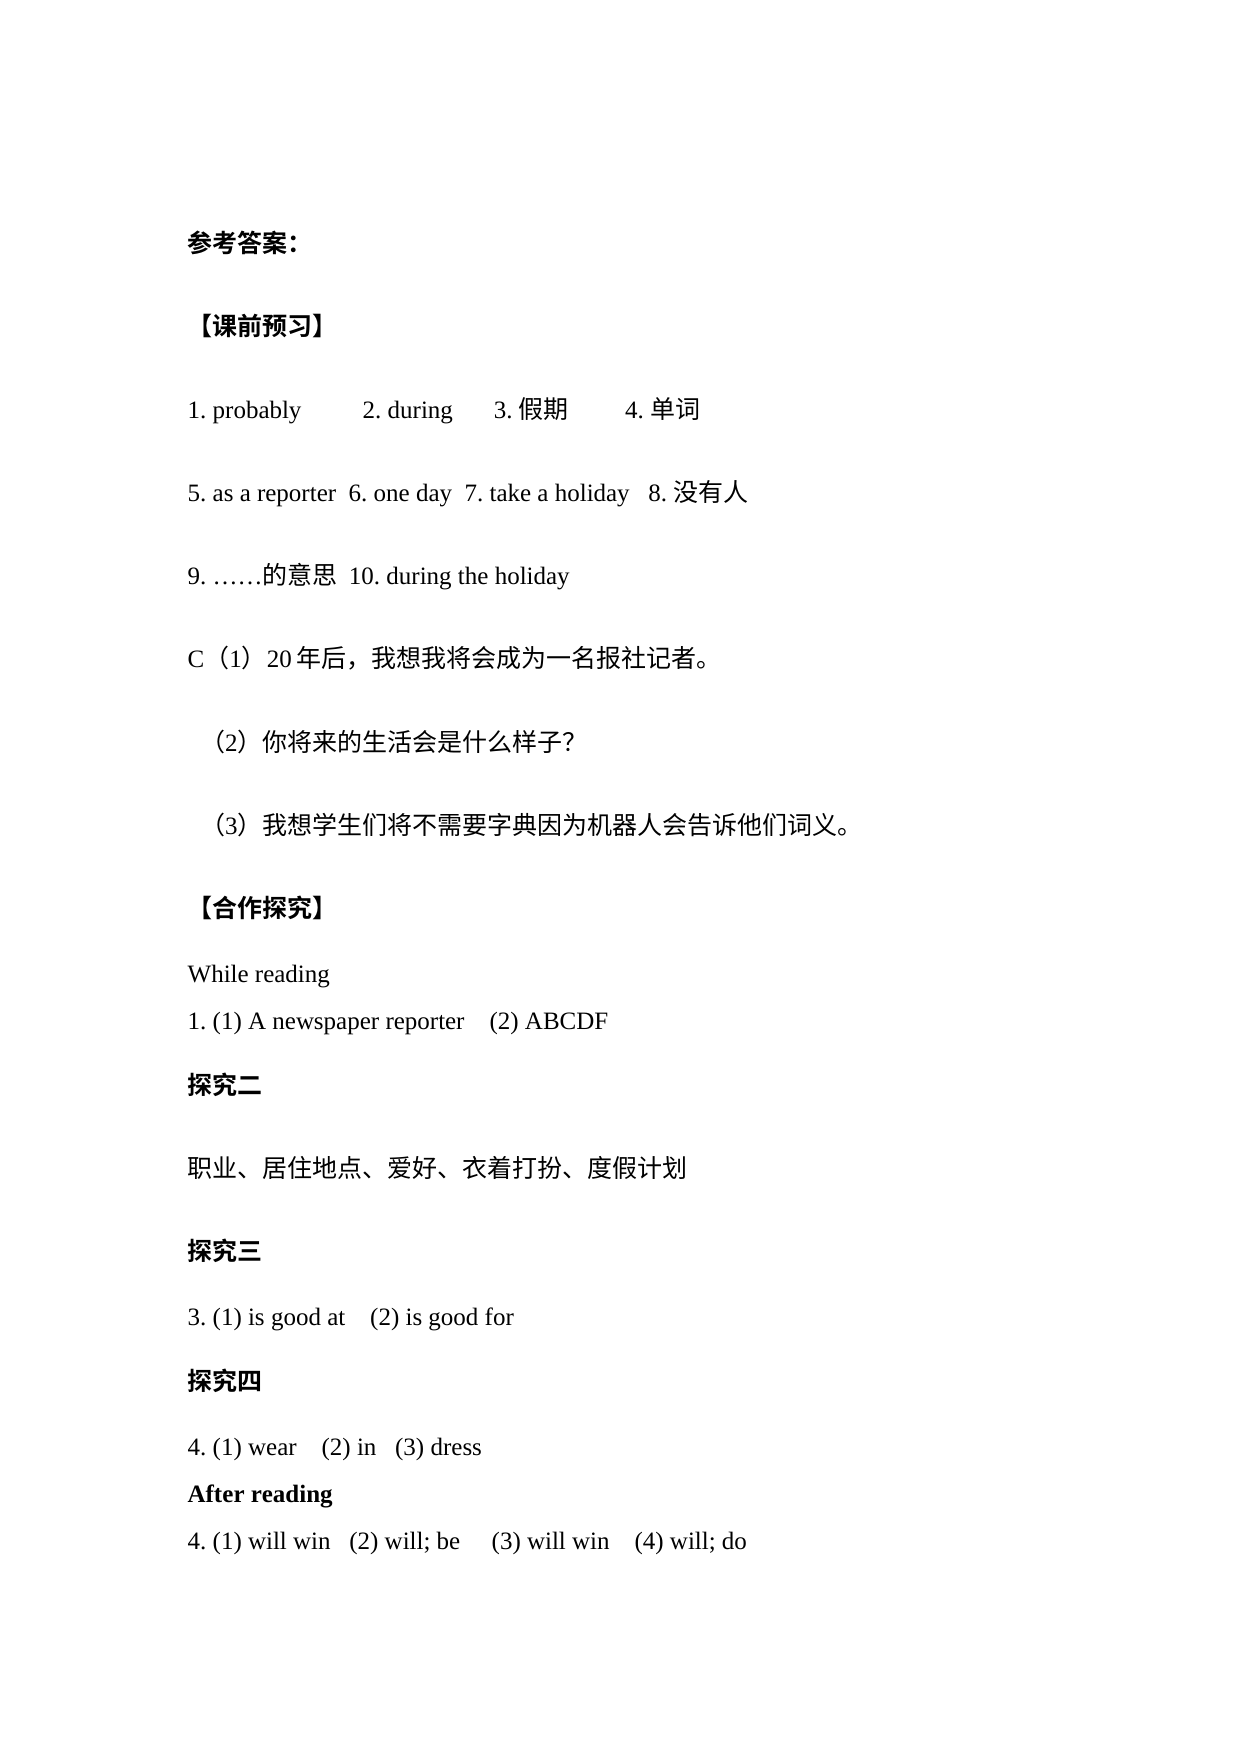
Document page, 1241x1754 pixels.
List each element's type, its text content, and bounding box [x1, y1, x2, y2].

text 1. (1) A newspaper reporter (2) ABCDF [187, 1004, 1053, 1036]
text C（1）20年后，我想我将会成为一名报社记者。 [187, 624, 1053, 689]
text After reading [187, 1477, 1053, 1509]
text （2）你将来的生活会是什么样子？ [187, 708, 1053, 773]
text 【合作探究】 [187, 874, 1053, 939]
text 职业、居住地点、爱好、衣着打扮、度假计划 [187, 1134, 1053, 1199]
text 4. (1) will win (2) will; be (3) will win (4) will; do [187, 1524, 1053, 1556]
text 3. (1) is good at (2) is good for [187, 1300, 1053, 1333]
text 探究三 [187, 1217, 1053, 1282]
text （3）我想学生们将不需要字典因为机器人会告诉他们词义。 [187, 791, 1053, 856]
text 【课前预习】 [187, 292, 1053, 357]
text 9. ……的意思 10. during the holiday [187, 541, 1053, 606]
text 4. (1) wear (2) in (3) dress [187, 1430, 1053, 1463]
text While reading [187, 957, 1053, 989]
text 探究二 [187, 1051, 1053, 1116]
text 参考答案： [187, 209, 1053, 274]
text 1. probably 2. during 3. 假期 4. 单词 [187, 375, 1053, 440]
text 5. as a reporter 6. one day 7. take a holiday 8. 没有人 [187, 458, 1053, 523]
text 探究四 [187, 1347, 1053, 1412]
